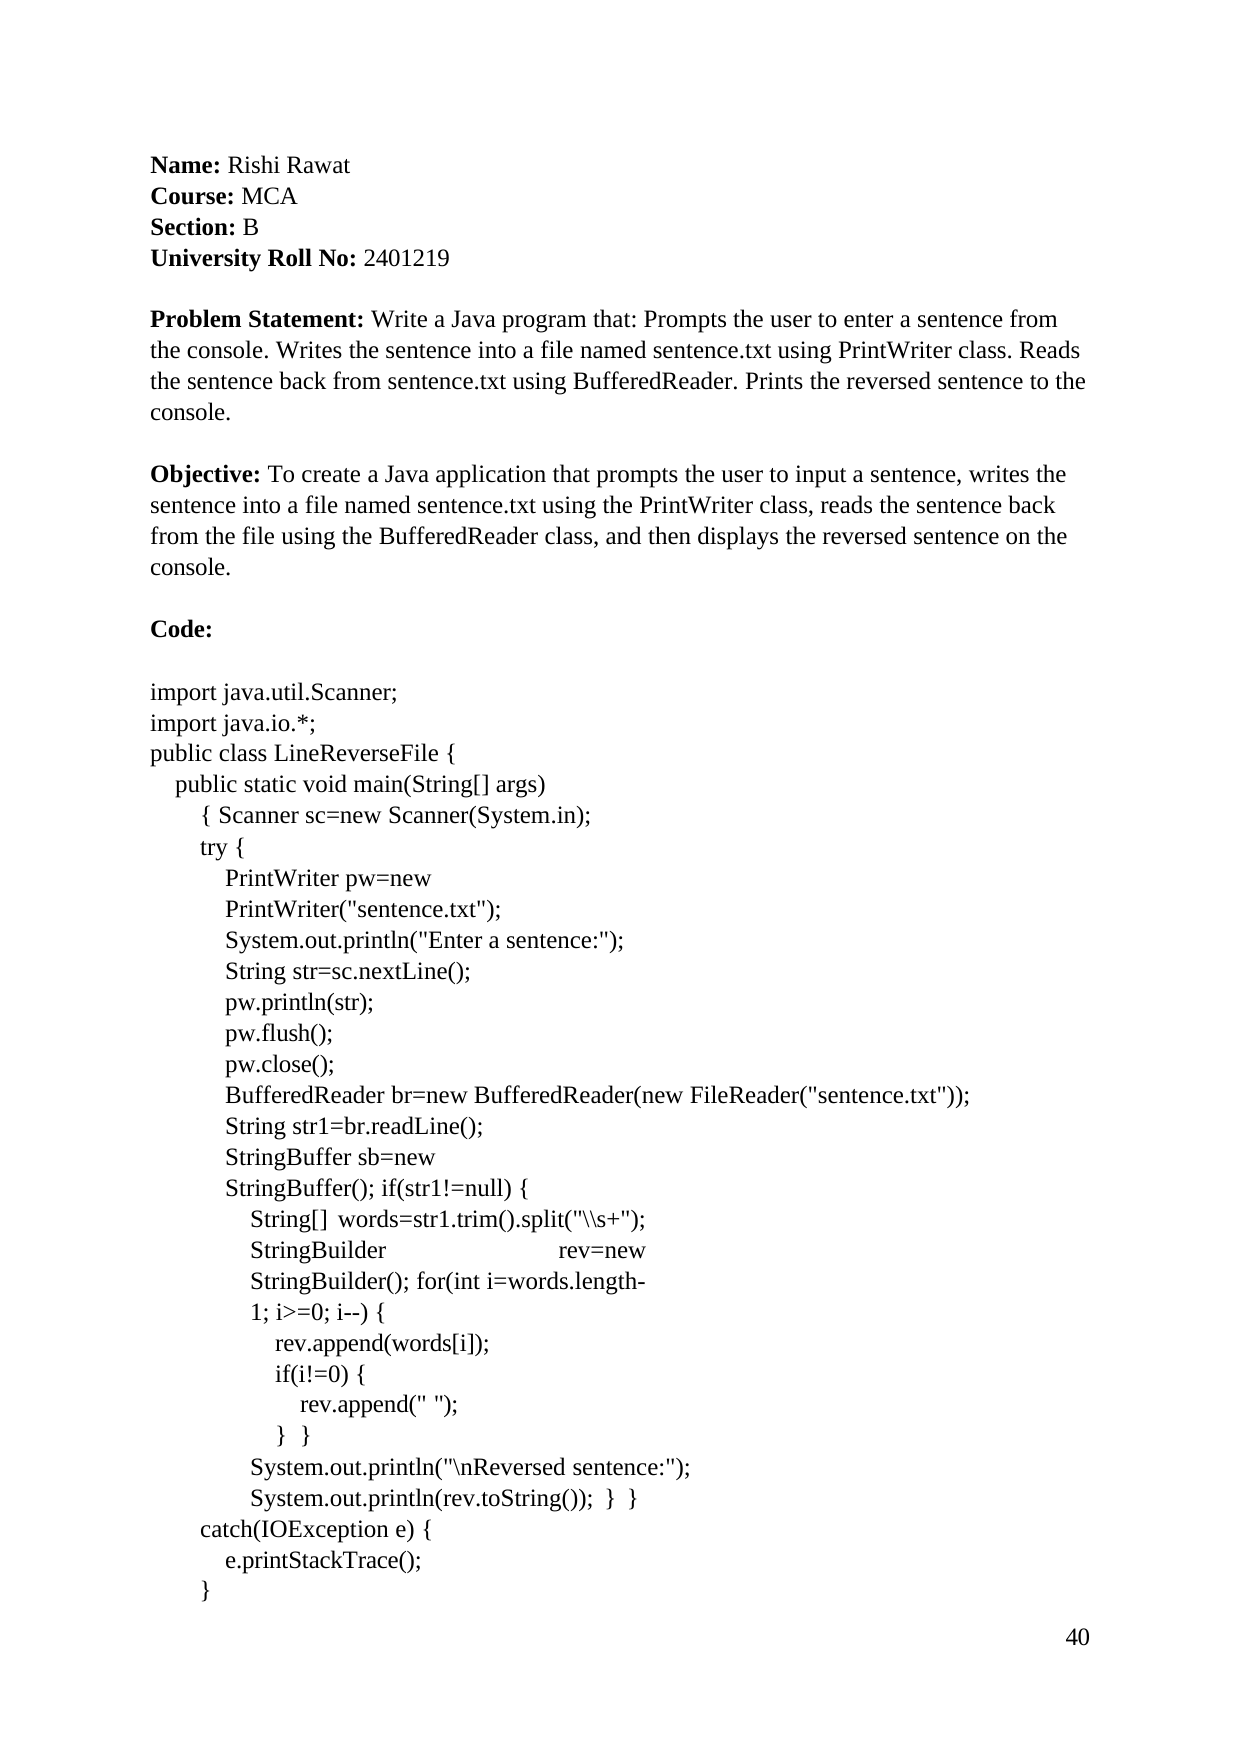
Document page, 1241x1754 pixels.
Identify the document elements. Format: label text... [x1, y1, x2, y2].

text System.out.println("\nReversed sentence:"); System.out.println(rev.toString()); } } [250, 1452, 691, 1511]
text public class LineReverseFile { [150, 739, 1093, 767]
text Problem Statement: Write a Java program that: Prompts the user to enter a sentence from the console. Writes the sentence into a file named sentence.txt using PrintWriter class. Reads the sentence back from sentence.txt using BufferedReader. Prints the reversed sentence to the console. [150, 304, 1086, 426]
text public static void main(String[] args) { Scanner sc=new Scanner(System.in); try { [175, 769, 592, 860]
text catch(IOException e) { e.printStackTrace(); [200, 1514, 433, 1573]
text } } [275, 1421, 1093, 1449]
text import java.util.Scanner; import java.io.*; [150, 677, 416, 736]
text String str=sc.nextLine(); pw.println(str); pw.flush(); [225, 956, 471, 1047]
text String[] words=str1.trim().split("\\s+"); StringBuilder rev=new StringBuilder(); for(int i=words.length-1; i>=0; i--) { [250, 1204, 646, 1326]
text BufferedReader br=new BufferedReader(new FileReader("sentence.txt")); String str1=br.readLine(); [225, 1080, 1002, 1140]
text Objective: To create a Java application that prompts the user to input a sentence, writes the sentence into a file named sentence.txt using the PrintWriter class, reads the sentence back from the file using the BufferedReader class, and then displays the reversed sentence on the console. [150, 459, 1093, 581]
text } [148, 1576, 212, 1604]
text StringBuffer sb=new StringBuffer(); if(str1!=null) { [225, 1142, 592, 1202]
text pw.close(); [225, 1049, 1093, 1078]
subtitle Code: [150, 614, 1093, 643]
text PrintWriter pw=new PrintWriter("sentence.txt"); System.out.println("Enter a sentence:"); [225, 863, 713, 953]
text rev.append(" "); [300, 1390, 1093, 1419]
text rev.append(words[i]); if(i!=0) { [275, 1328, 492, 1388]
